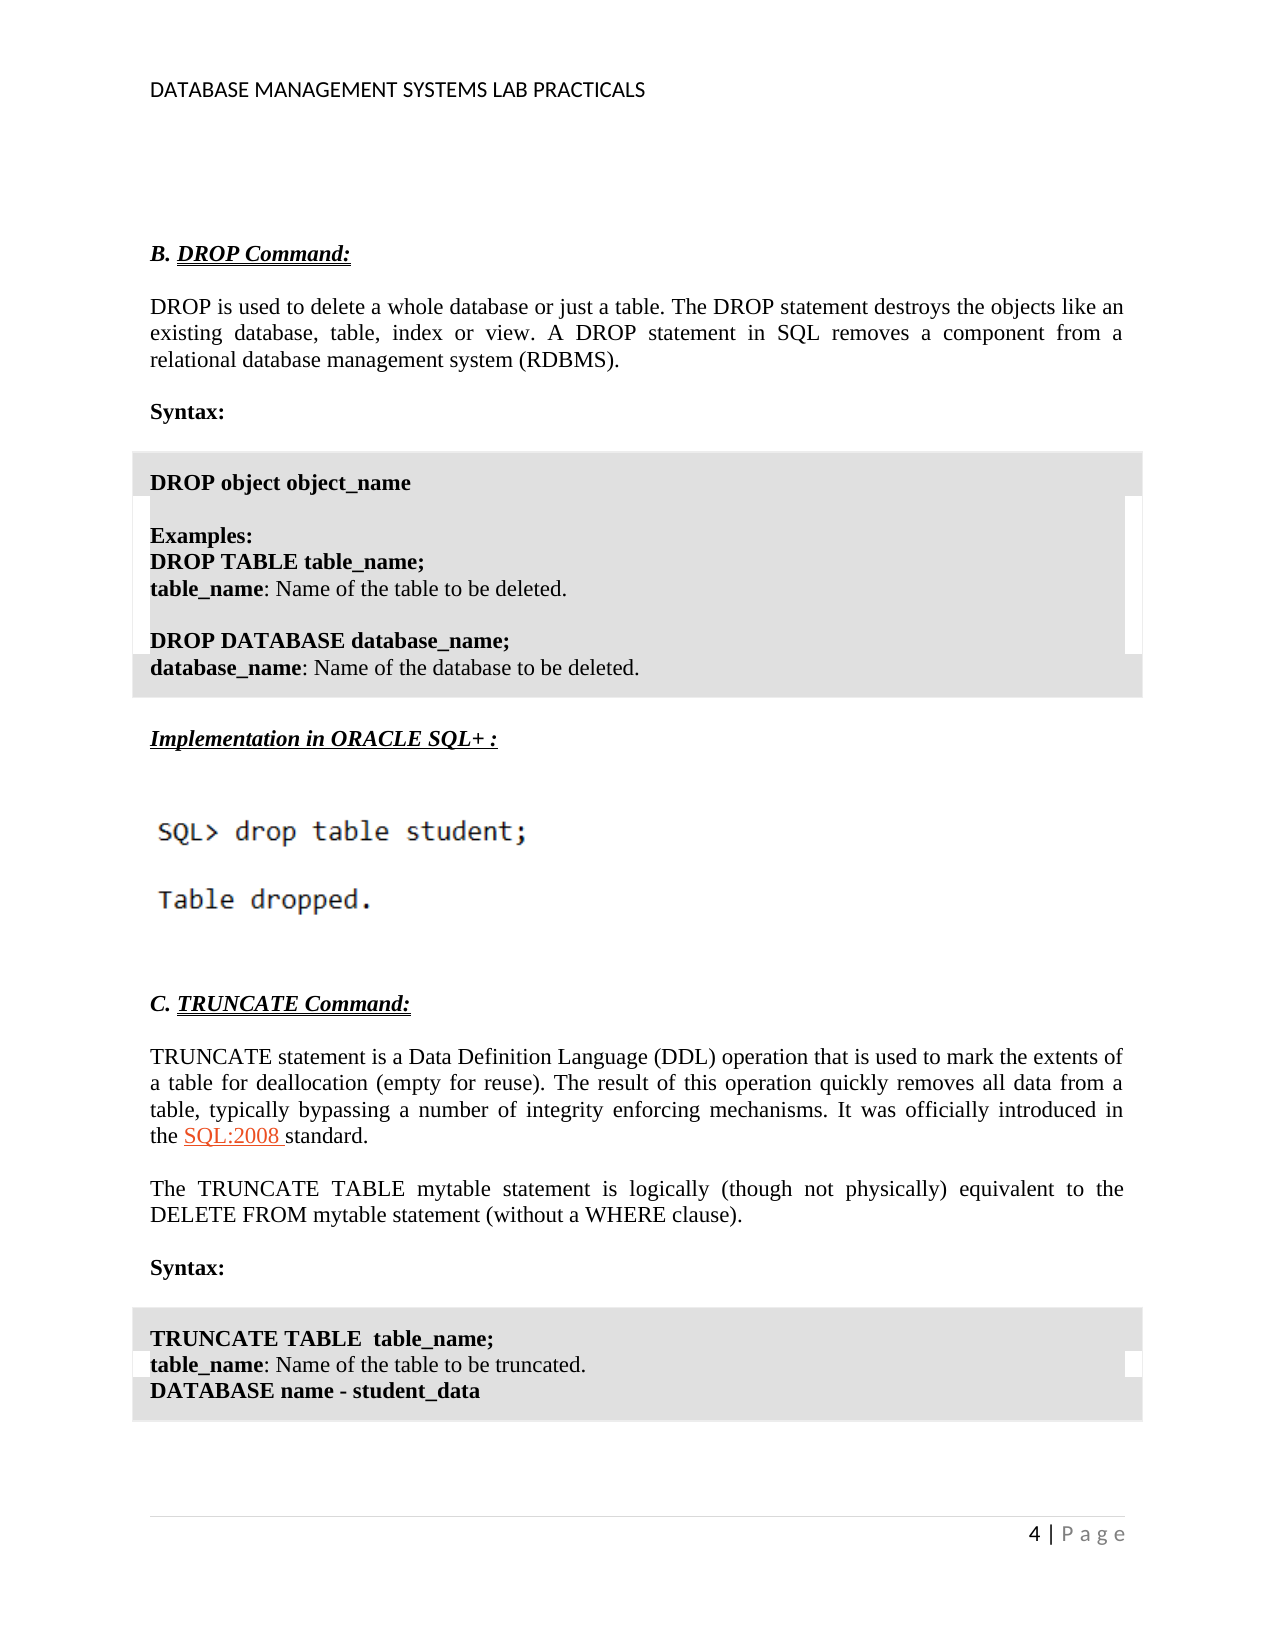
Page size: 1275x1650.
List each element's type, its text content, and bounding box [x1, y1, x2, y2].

text C. TRUNCATE Command: [150, 990, 1125, 1017]
text Implementation in ORACLE SQL+ : [150, 725, 1125, 751]
text DROP is used to delete a whole database or just a table. The DROP statement destroys the objects like an existing database, table, index or view. A DROP statement in SQL removes a component from a relational database management system (RDBMS). [150, 293, 1125, 372]
text table_name: Name of the table to be deleted. [150, 575, 1125, 601]
text Syntax: [150, 398, 1125, 425]
text Examples: [150, 522, 1125, 548]
picture [150, 769, 604, 938]
text B. DROP Command: [150, 240, 1125, 267]
text DATABASE name - student_data [133, 1359, 1142, 1420]
text TRUNCATE TABLE table_name; [133, 1308, 1142, 1351]
text database_name: Name of the database to be deleted. [133, 636, 1142, 697]
text DROP TABLE table_name; [150, 548, 1125, 575]
text The TRUNCATE TABLE mytable statement is logically (though not physically) equivalent to the DELETE FROM mytable statement (without a WHERE clause). [150, 1148, 1125, 1227]
text DROP object object_name [133, 453, 1142, 496]
text Syntax: [150, 1254, 1125, 1280]
text TRUNCATE statement is a Data Definition Language (DDL) operation that is used to mark the extents of a table for deallocation (empty for reuse). The result of this operation quickly removes all data from a table, typically bypassing a number of integrity enforcing mechanisms. It was officially introduced in the SQL:2008 standard. [150, 1043, 1125, 1148]
